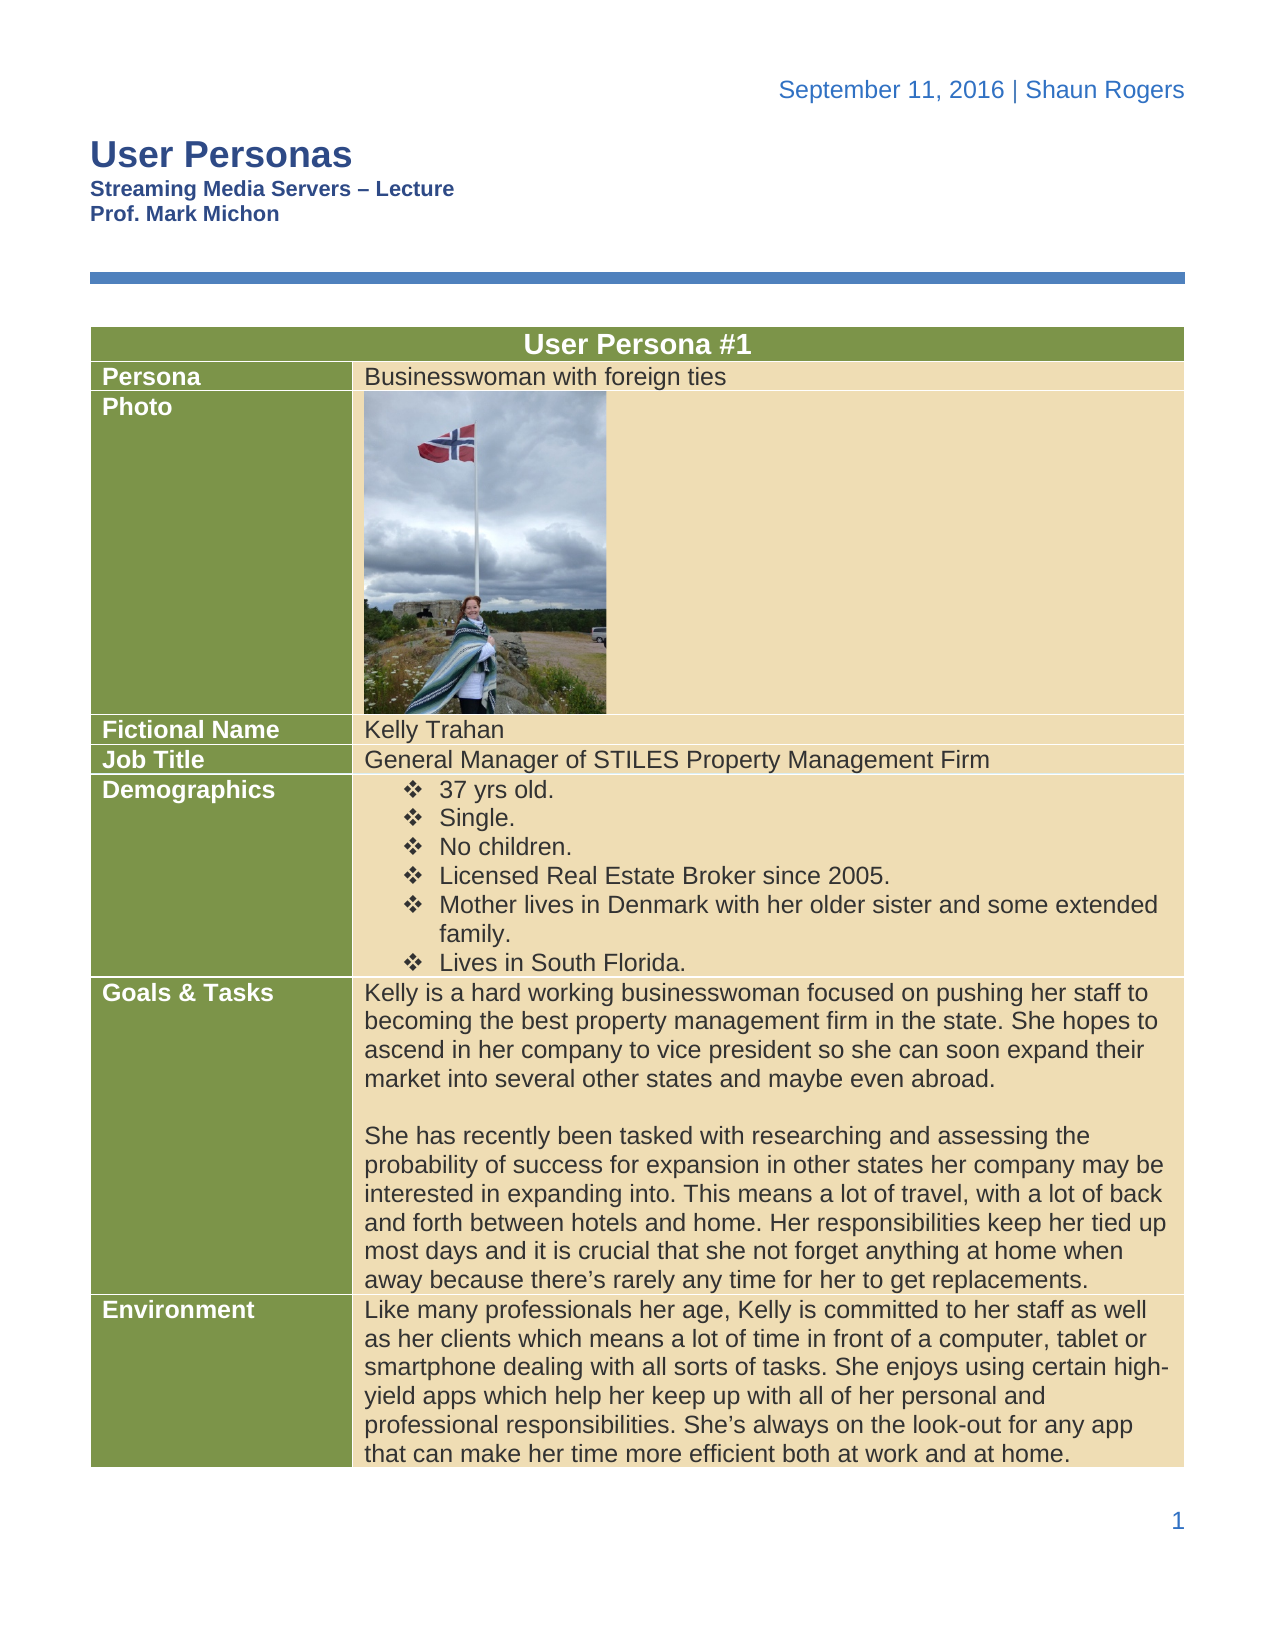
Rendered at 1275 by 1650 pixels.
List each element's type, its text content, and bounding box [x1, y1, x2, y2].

title User Personas Streaming Media Servers – Lecture [90, 132, 1185, 201]
table_cell Kelly is a hard working businesswoman focused on pushing her staff to becoming the best property management firm in the state. She hopes to ascend in her company to vice president so she can soon expand their market into several other states and maybe even abroad. She has recently been tasked with researching and assessing the probability of success for expansion in other states her company may be interested in expanding into. This means a lot of travel, with a lot of back and forth between hotels and home. Her responsibilities keep her tied up most days and it is crucial that she not forget anything at home when away because there’s rarely any time for her to get replacements. [353, 978, 1184, 1294]
table_cell [353, 391, 364, 714]
table_cell Businesswoman with foreign ties [353, 362, 1184, 390]
table_cell [607, 391, 1184, 714]
table_cell Job Title [91, 745, 352, 773]
table_cell Like many professionals her age, Kelly is committed to her staff as well as her clients which means a lot of time in front of a computer, tablet or smartphone dealing with all sorts of tasks. She enjoys using certain high-yield apps which help her keep up with all of her personal and professional responsibilities. She’s always on the look-out for any app that can make her time more efficient both at work and at home. [353, 1295, 1184, 1467]
table_cell Kelly Trahan [353, 715, 1184, 744]
table_cell Fictional Name [91, 715, 352, 744]
table_cell 37 yrs old. Single. No children. Licensed Real Estate Broker since 2005. Mother lives in Denmark with her older sister and some extended family. Lives in South Florida. [353, 775, 1184, 976]
title Prof. Mark Michon [90, 201, 1185, 272]
table_cell General Manager of STILES Property Management Firm [353, 745, 1184, 773]
table_cell Goals & Tasks [91, 978, 352, 1294]
table_cell Demographics [91, 775, 352, 976]
picture [364, 391, 607, 714]
table_cell Photo [91, 391, 352, 714]
table_header User Persona #1 [91, 327, 1184, 361]
table_cell Environment [91, 1295, 352, 1467]
table_cell Persona [91, 362, 352, 390]
